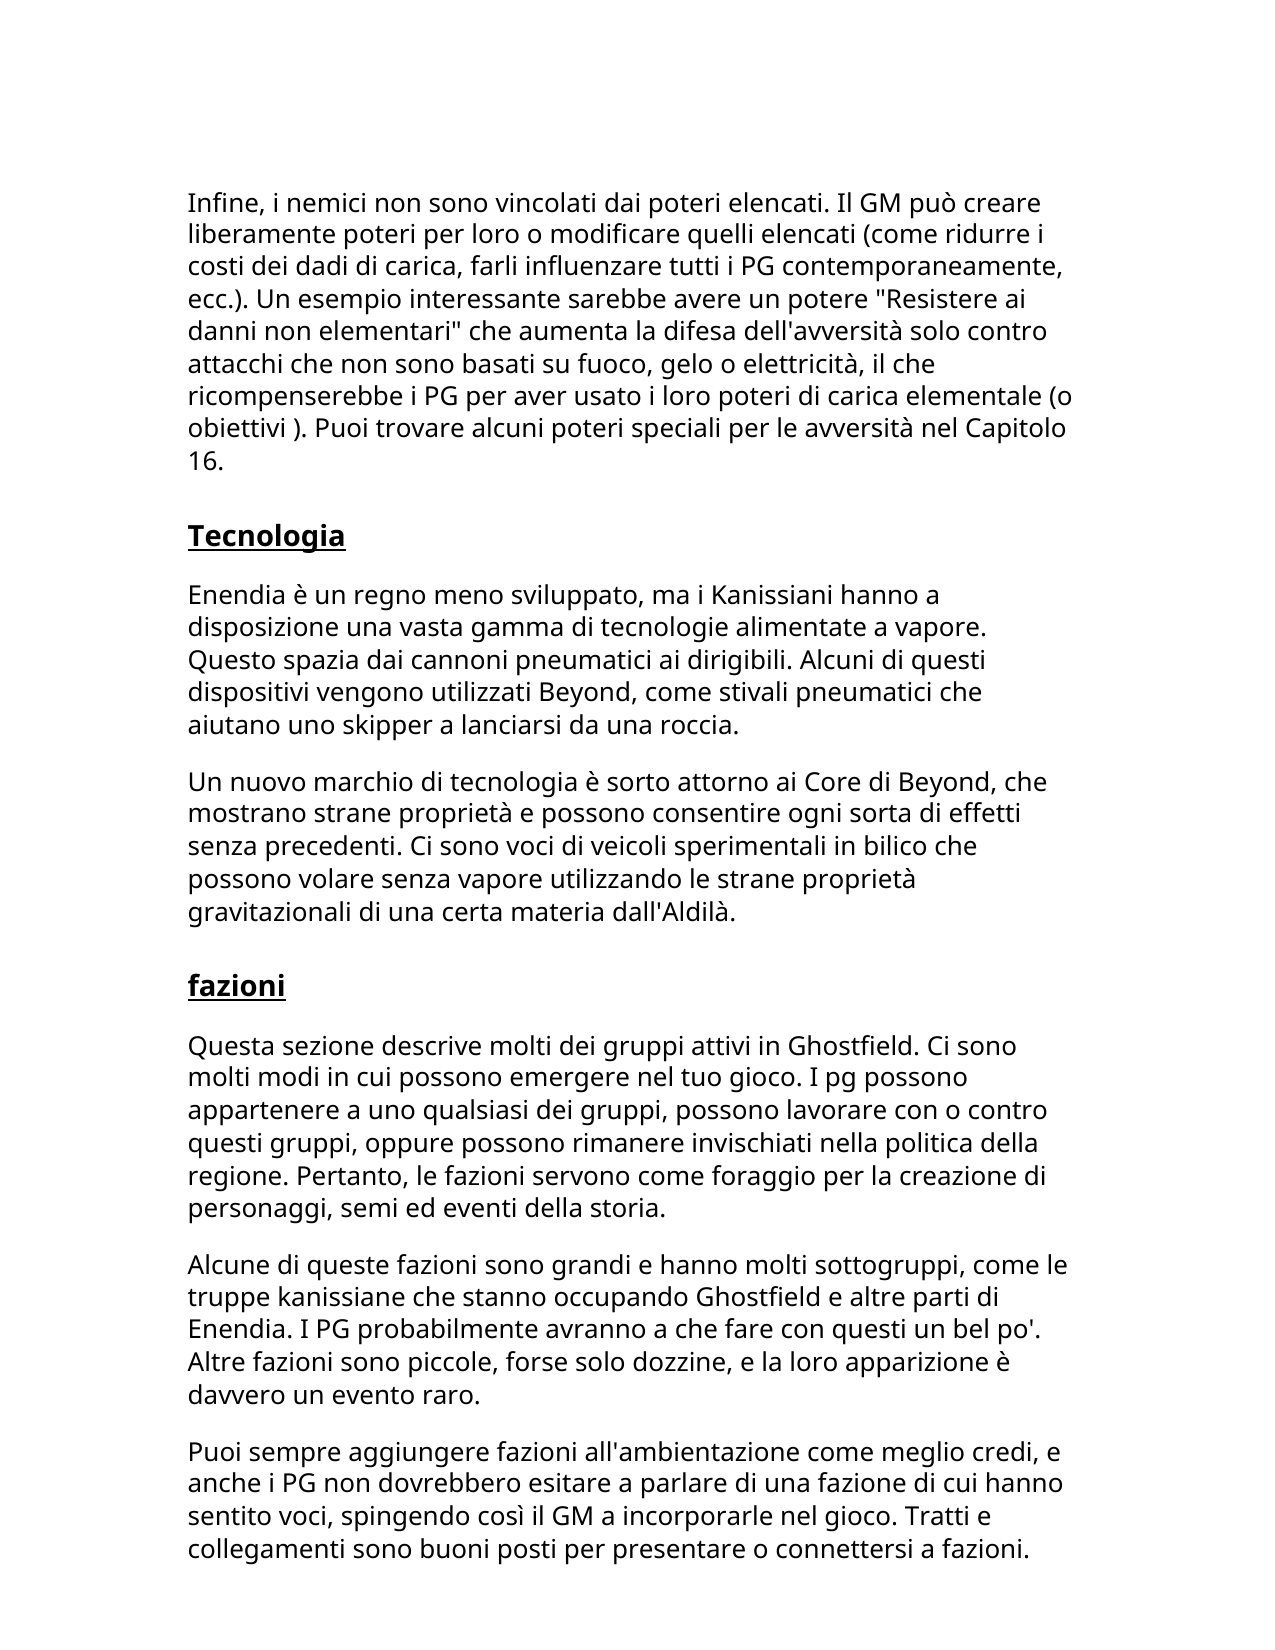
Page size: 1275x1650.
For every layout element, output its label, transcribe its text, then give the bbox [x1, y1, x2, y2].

text fazioni [187, 965, 1125, 1005]
text Puoi sempre aggiungere fazioni all'ambientazione come meglio credi, e anche i PG non dovrebbero esitare a parlare di una fazione di cui hanno sentito voci, spingendo così il GM a incorporarle nel gioco. Tratti e collegamenti sono buoni posti per presentare o connettersi a fazioni. [187, 1435, 1075, 1566]
text Questa sezione descrive molti dei gruppi attivi in Ghostfield. Ci sono molti modi in cui possono emergere nel tuo gioco. I pg possono appartenere a uno qualsiasi dei gruppi, possono lavorare con o contro questi gruppi, oppure possono rimanere invischiati nella politica della regione. Pertanto, le fazioni servono come foraggio per la creazione di personaggi, semi ed eventi della storia. [187, 1029, 1077, 1225]
text Alcune di queste fazioni sono grandi e hanno molti sottogruppi, come le truppe kanissiane che stanno occupando Ghostfield e altre parti di Enendia. I PG probabilmente avranno a che fare con questi un bel po'. Altre fazioni sono piccole, forse solo dozzine, e la loro apparizione è davvero un evento raro. [187, 1249, 1071, 1412]
text Enendia è un regno meno sviluppato, ma i Kanissiani hanno a disposizione una vasta gamma di tecnologie alimentate a vapore. Questo spazia dai cannoni pneumatici ai dirigibili. Alcuni di questi dispositivi vengono utilizzati Beyond, come stivali pneumatici che aiutano uno skipper a lanciarsi da una roccia. [187, 579, 1081, 742]
text Tecnologia [187, 515, 1125, 555]
text Infine, i nemici non sono vincolati dai poteri elencati. Il GM può creare liberamente poteri per loro o modificare quelli elencati (come ridurre i costi dei dadi di carica, farli influenzare tutti i PG contemporaneamente, ecc.). Un esempio interessante sarebbe avere un potere "Resistere ai danni non elementari" che aumenta la difesa dell'avversità solo contro attacchi che non sono basati su fuoco, gelo o elettricità, il che ricompenserebbe i PG per aver usato i loro poteri di carica elementale (o obiettivi ). Puoi trovare alcuni poteri speciali per le avversità nel Capitolo 16. [187, 186, 1081, 478]
text Un nuovo marchio di tecnologia è sorto attorno ai Core di Beyond, che mostrano strane proprietà e possono consentire ogni sorta di effetti senza precedenti. Ci sono voci di veicoli sperimentali in bilico che possono volare senza vapore utilizzando le strane proprietà gravitazionali di una certa materia dall'Aldilà. [187, 765, 1081, 929]
